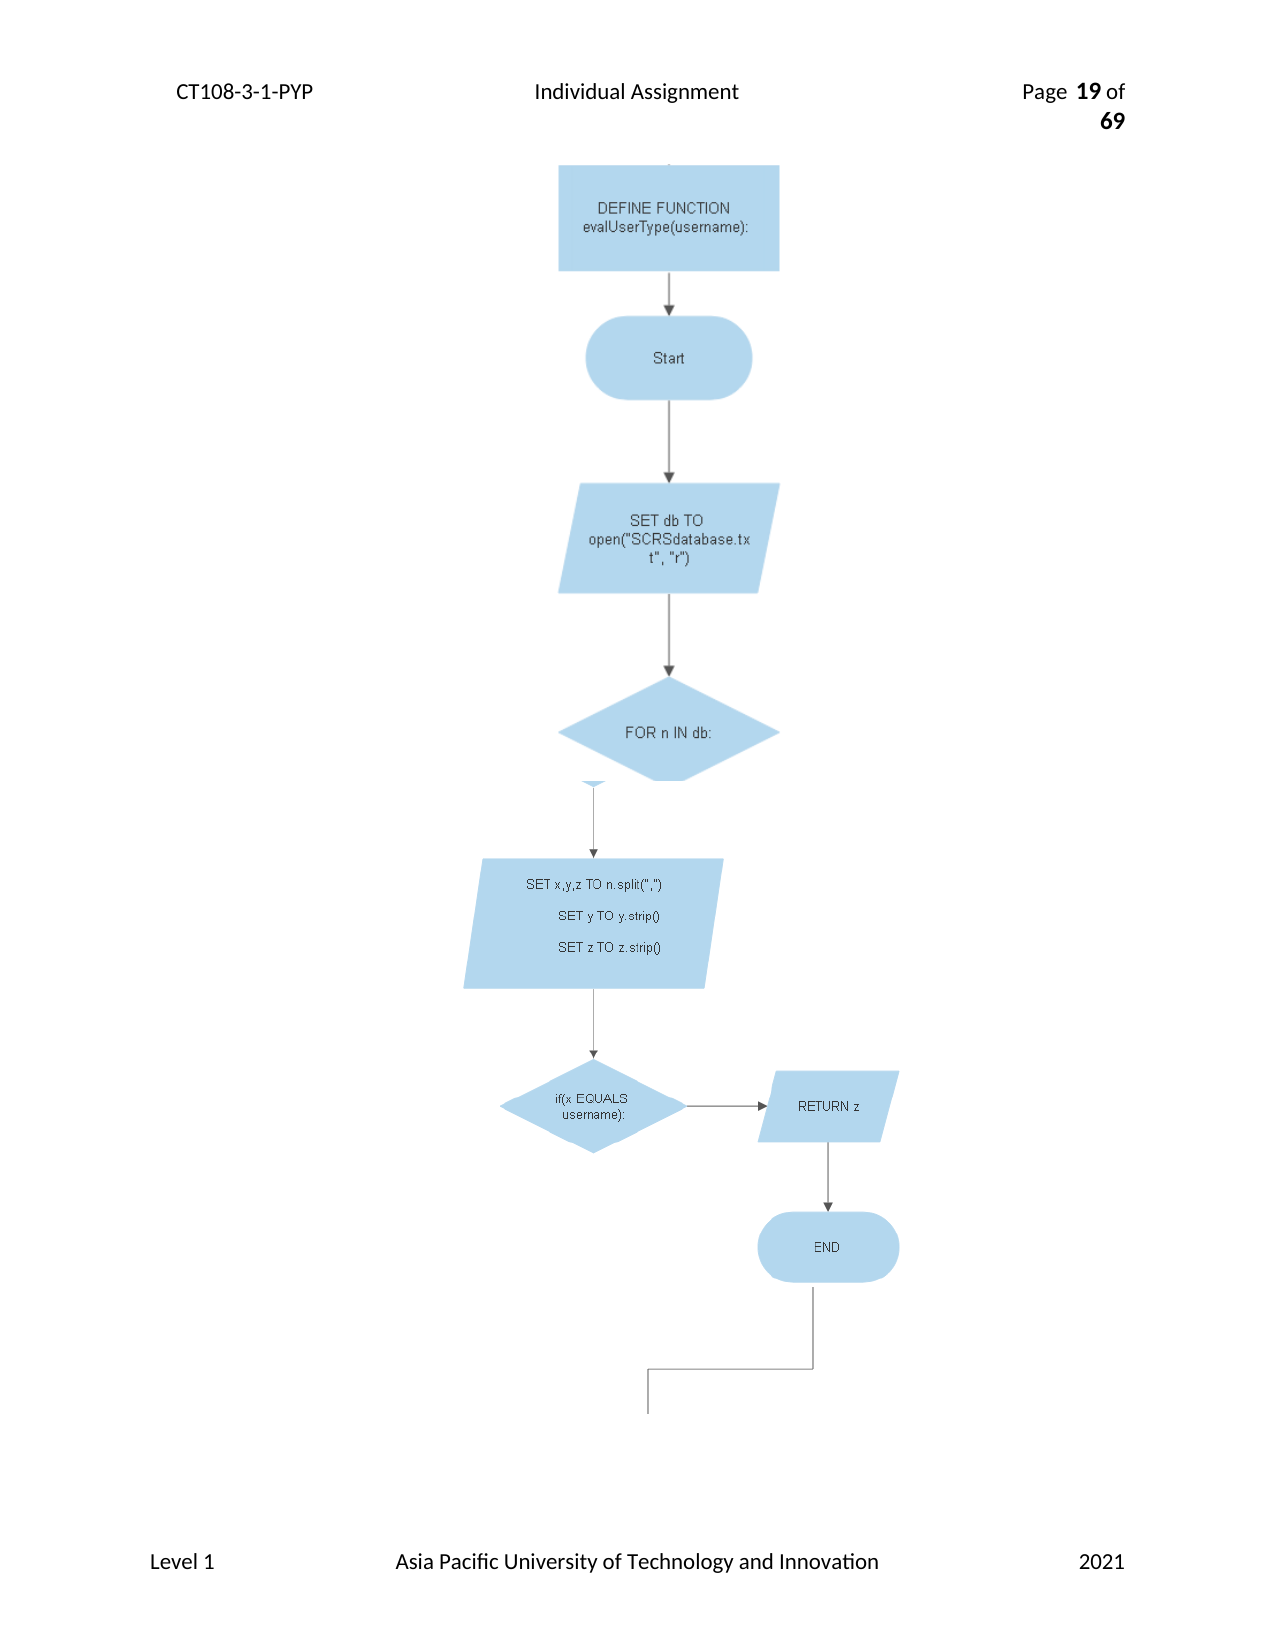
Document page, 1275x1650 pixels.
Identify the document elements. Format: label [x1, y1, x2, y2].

picture [150, 164, 1125, 1414]
